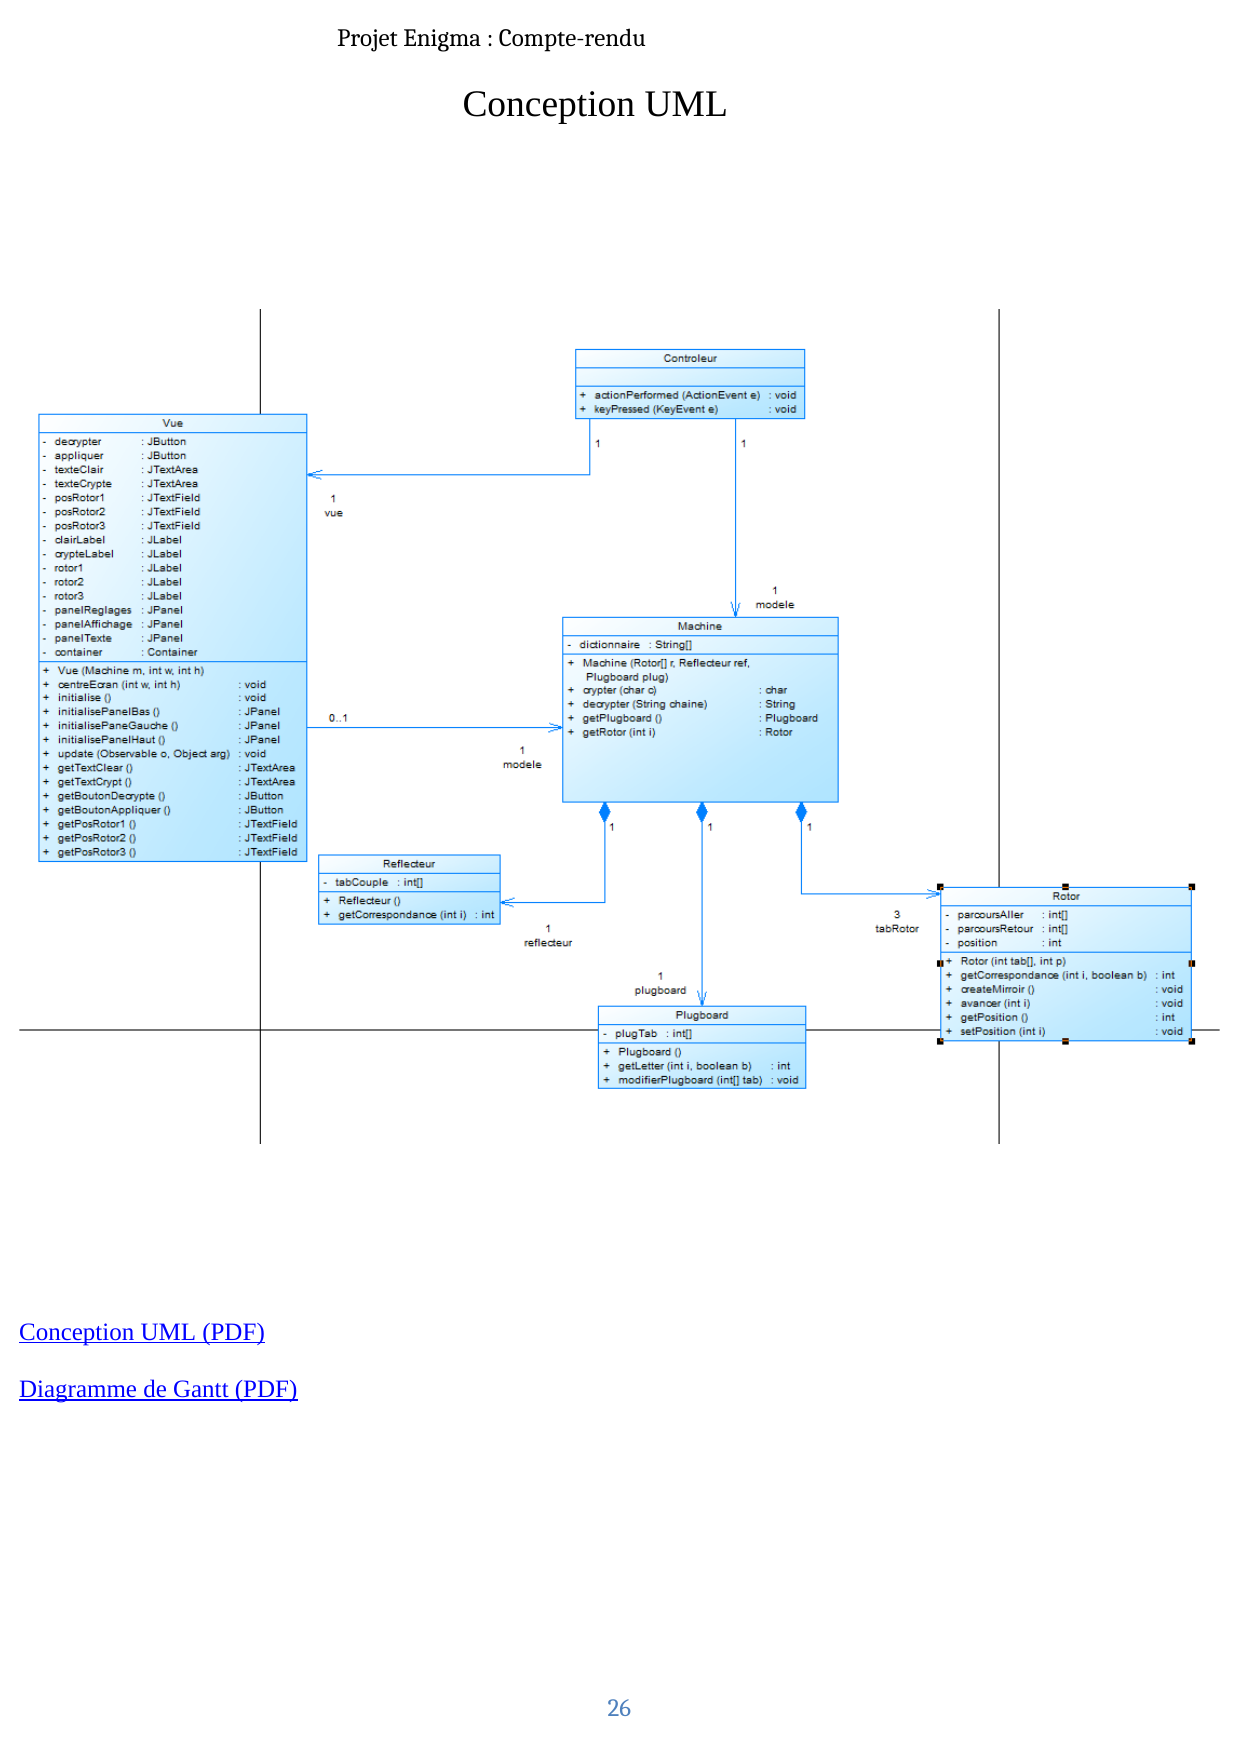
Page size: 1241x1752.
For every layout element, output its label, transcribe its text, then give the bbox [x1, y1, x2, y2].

text Conception UML [19, 81, 1171, 124]
picture [19, 309, 1220, 1144]
text Diagramme de Gantt (PDF) [19, 1374, 1219, 1403]
text Conception UML (PDF) [19, 1317, 1219, 1345]
